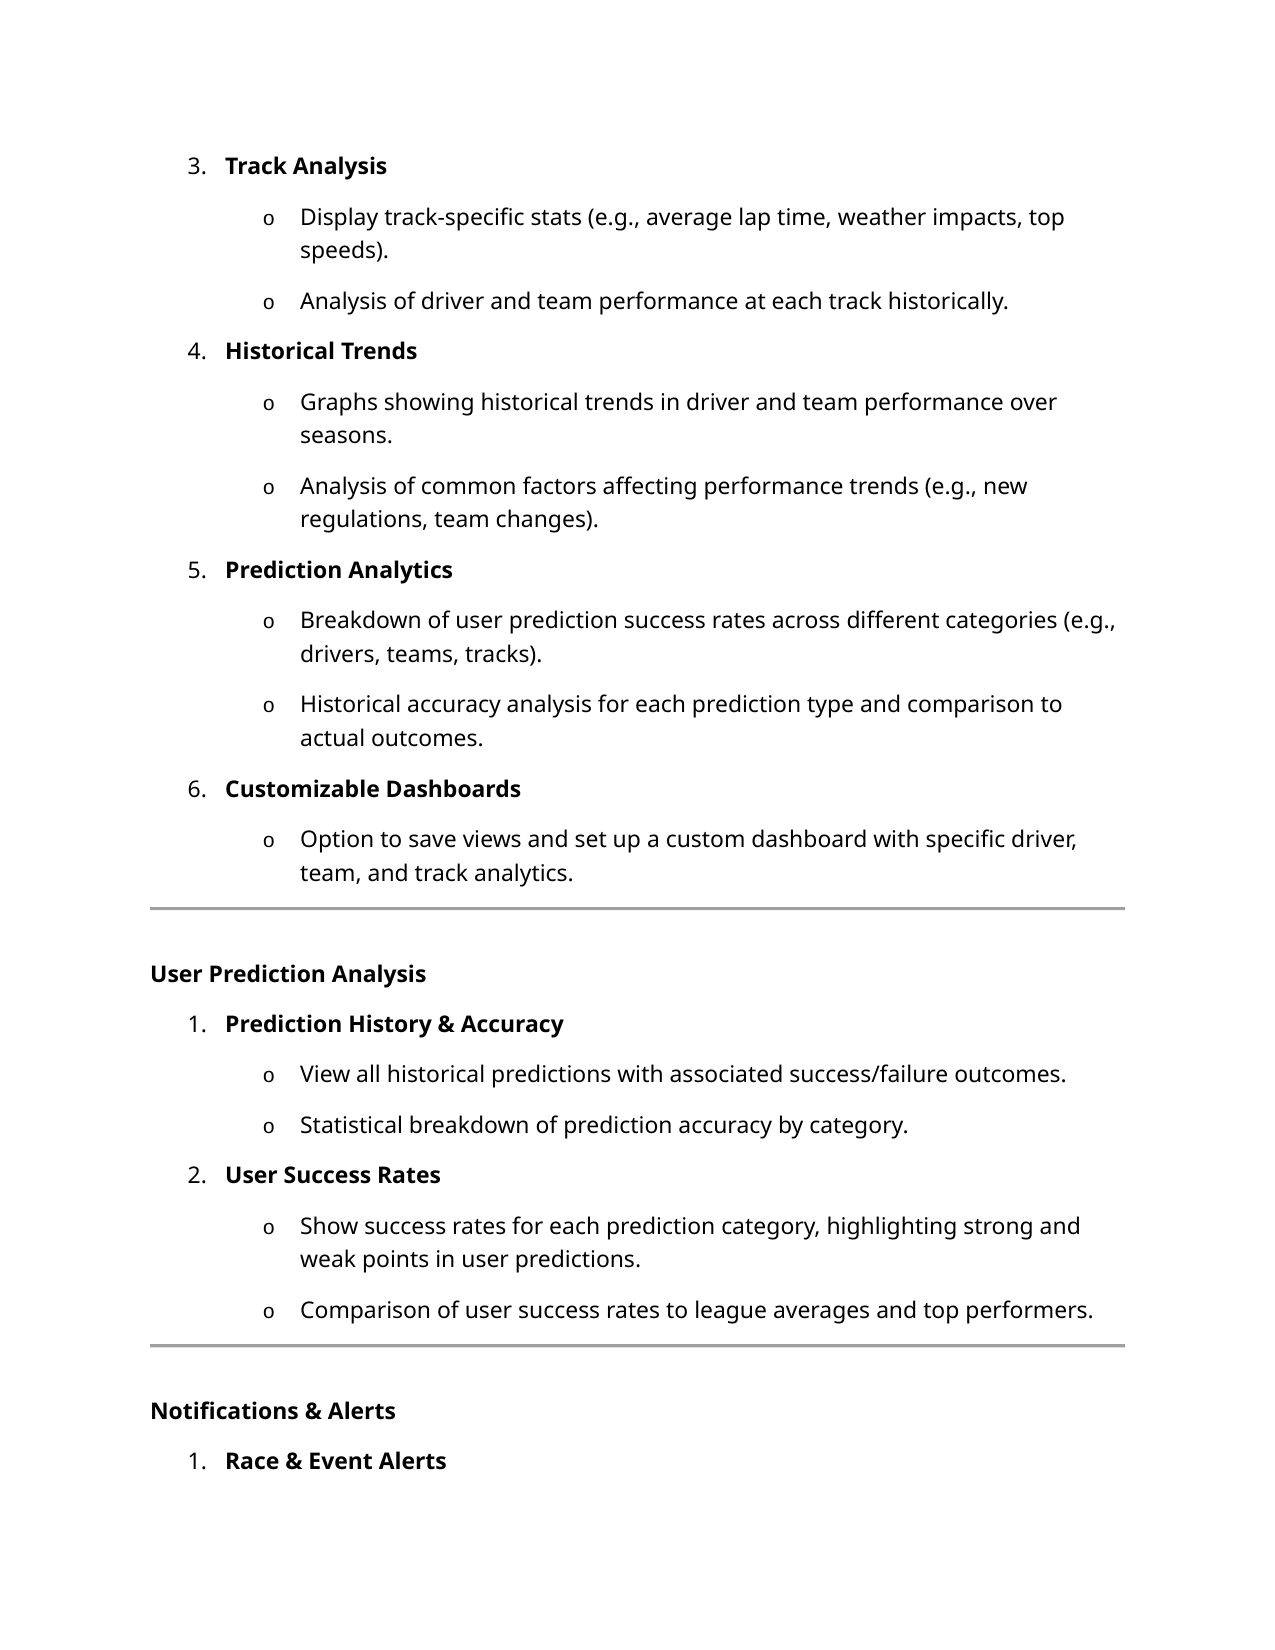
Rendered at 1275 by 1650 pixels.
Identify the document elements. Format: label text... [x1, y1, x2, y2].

list Analysis of common factors affecting performance trends (e.g., new regulations, team changes). [262, 469, 1125, 534]
list Historical Trends [187, 335, 1125, 366]
list Statistical breakdown of prediction accuracy by category. [262, 1109, 1125, 1140]
list View all historical predictions with associated success/failure outcomes. [262, 1058, 1125, 1089]
text Notifications & Alerts [150, 1394, 1125, 1426]
list Race & Event Alerts [187, 1445, 1125, 1476]
list Prediction Analytics [187, 554, 1125, 585]
list User Success Rates [187, 1159, 1125, 1190]
list Customizable Dashboards [187, 772, 1125, 804]
list Track Analysis [187, 150, 1125, 181]
list Option to save views and set up a custom dashboard with specific driver, team, and track analytics. [262, 823, 1125, 888]
list Graphs showing historical trends in driver and team performance over seasons. [262, 385, 1125, 450]
list Historical accuracy analysis for each prediction type and comparison to actual outcomes. [262, 688, 1125, 753]
list Prediction History & Accuracy [187, 1008, 1125, 1039]
list Analysis of driver and team performance at each track historically. [262, 284, 1125, 316]
list Show success rates for each prediction category, highlighting strong and weak points in user predictions. [262, 1209, 1125, 1274]
list Breakdown of user prediction success rates across different categories (e.g., drivers, teams, tracks). [262, 604, 1125, 669]
text User Prediction Analysis [150, 957, 1125, 989]
list Comparison of user success rates to league averages and top performers. [262, 1294, 1125, 1325]
list Display track-specific stats (e.g., average lap time, weather impacts, top speeds). [262, 200, 1125, 265]
